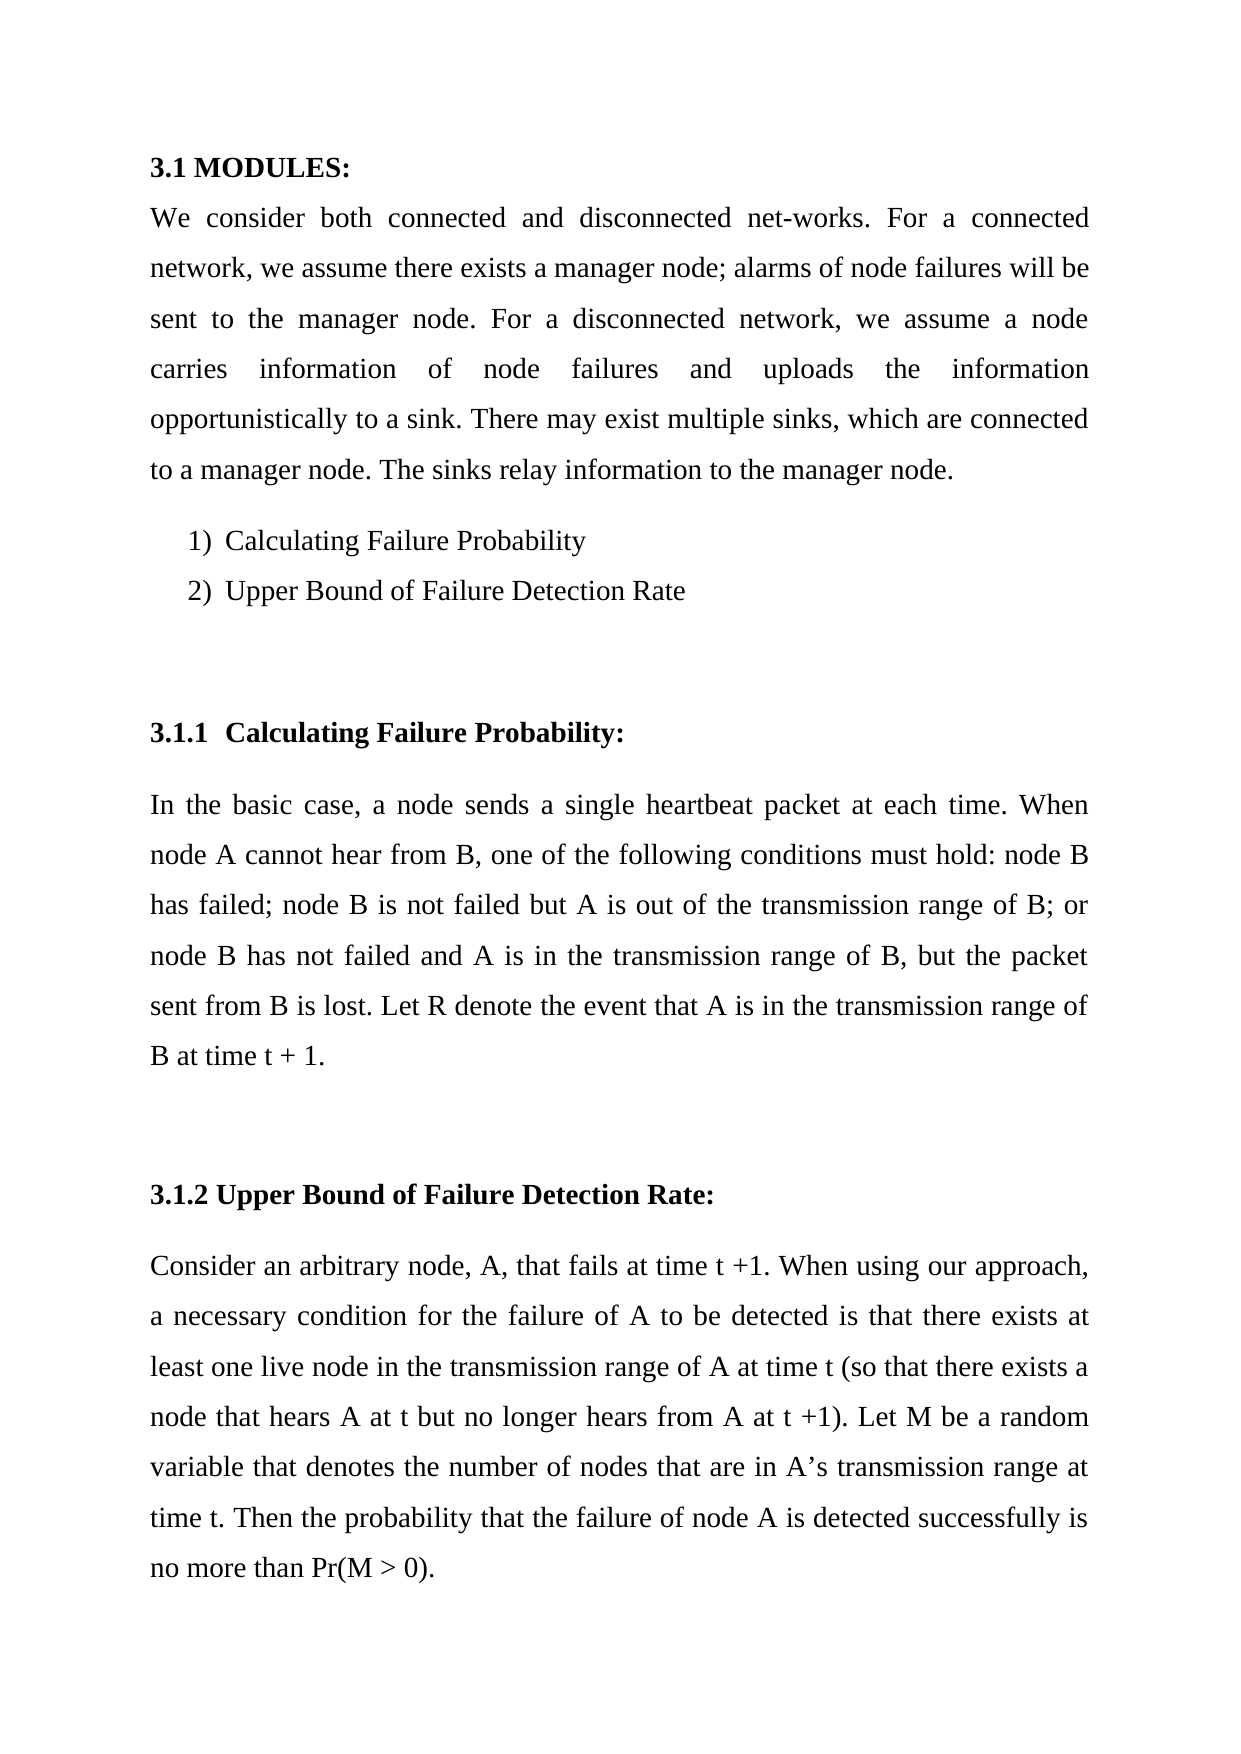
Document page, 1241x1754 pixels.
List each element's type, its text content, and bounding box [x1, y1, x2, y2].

text Consider an arbitrary node, A, that fails at time t +1. When using our approach, a necessary condition for the failure of A to be detected is that there exists at least one live node in the transmission range of A at time t (so that there exists a node that hears A at t but no longer hears from A at t +1). Let M be a random variable that denotes the number of nodes that are in A’s transmission range at time t. Then the probability that the failure of node A is detected successfully is no more than Pr(M > 0). [150, 1248, 1090, 1583]
text In the basic case, a node sends a single heartbeat packet at each time. When node A cannot hear from B, one of the following conditions must hold: node B has failed; node B is not failed but A is out of the transmission range of B; or node B has not failed and A is in the transmission range of B, but the packet sent from B is lost. Let R denote the event that A is in the transmission range of B at time t + 1. [150, 787, 1090, 1072]
list Calculating Failure Probability [187, 523, 1090, 557]
text We consider both connected and disconnected net-works. For a connected network, we assume there exists a manager node; alarms of node failures will be sent to the manager node. For a disconnected network, we assume a node carries information of node failures and uploads the information opportunistically to a sink. There may exist multiple sinks, which are connected to a manager node. The sinks relay information to the manager node. [150, 200, 1090, 485]
list Upper Bound of Failure Detection Rate [187, 573, 1090, 607]
text 3.1 MODULES: [150, 150, 1090, 183]
text 3.1.1 Calculating Failure Probability: [150, 716, 1090, 749]
text 3.1.2 Upper Bound of Failure Detection Rate: [150, 1177, 1090, 1211]
